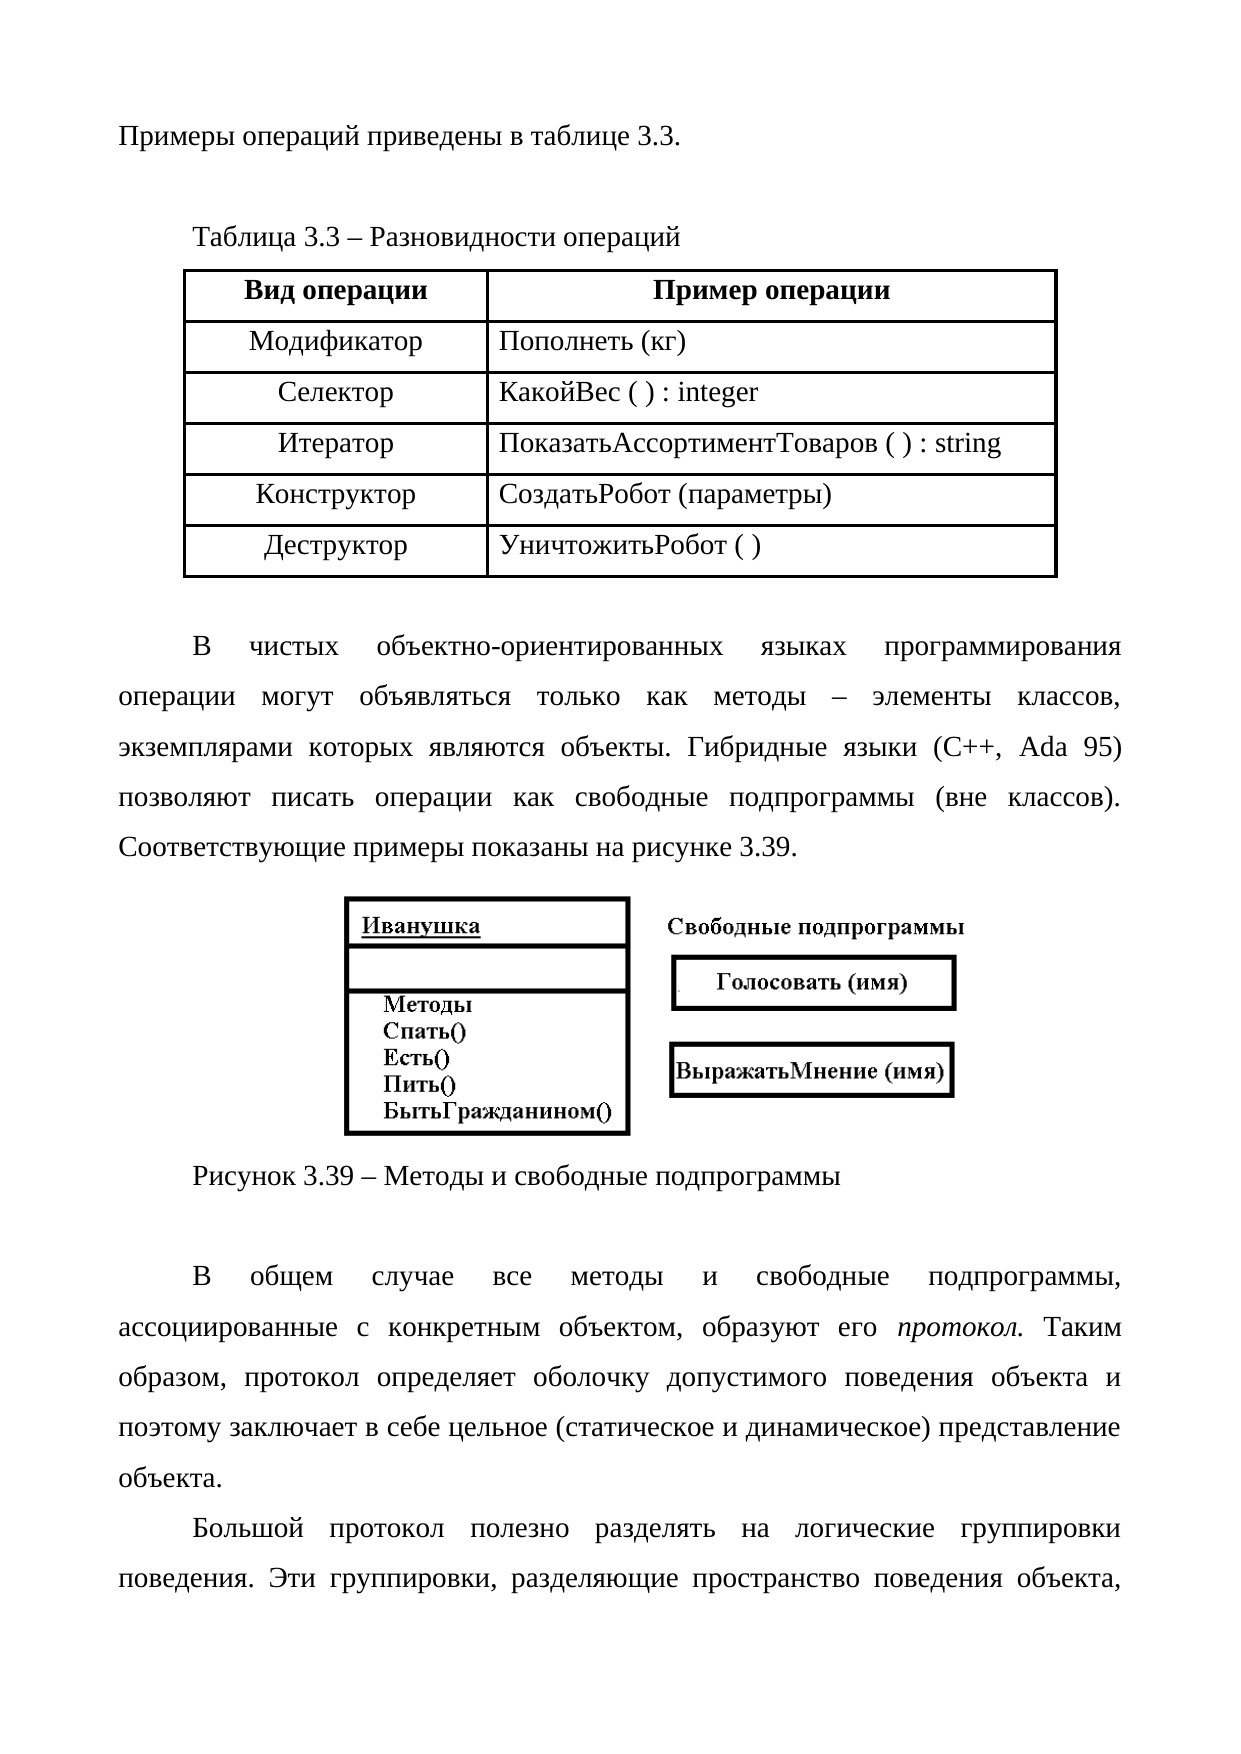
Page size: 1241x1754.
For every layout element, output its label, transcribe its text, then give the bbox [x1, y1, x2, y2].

table_cell Конструктор [186, 476, 486, 524]
text В общем случае все методы и свободные подпрограммы, ассоциированные с конкретным объектом, образуют его протокол. Таким образом, протокол определяет оболочку допустимого поведения объекта и поэтому заключает в себе цельное (статическое и динамическое) представление объекта. [118, 1258, 1122, 1493]
table_cell Модификатор [186, 323, 486, 371]
table_cell ПоказатьАссортиментТоваров ( ) : string [489, 425, 1054, 473]
table_cell Деструктор [186, 527, 486, 575]
table_cell СоздатьРобот (параметры) [489, 476, 1054, 524]
text Таблица 3.3 – Разновидности операций [118, 219, 1122, 252]
table_header Пример операции [489, 272, 1054, 320]
text В чистых объектно-ориентированных языках программирования операции могут объявляться только как методы – элементы классов, экземплярами которых являются объекты. Гибридные языки (C++, Ada 95) позволяют писать операции как свободные подпрограммы (вне классов). Соответствующие примеры показаны на рисунке 3.39. [118, 628, 1122, 863]
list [118, 118, 1122, 152]
text Рисунок 3.39 – Методы и свободные подпрограммы [118, 1158, 1122, 1191]
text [118, 1510, 1122, 1594]
table_cell КакойВес ( ) : integer [489, 374, 1054, 422]
table_header Вид операции [186, 272, 486, 320]
table_cell Селектор [186, 374, 486, 422]
table_cell УничтожитьРобот ( ) [489, 527, 1054, 575]
picture [338, 879, 976, 1144]
table_cell Пополнеть (кг) [489, 323, 1054, 371]
table_cell Итератор [186, 425, 486, 473]
